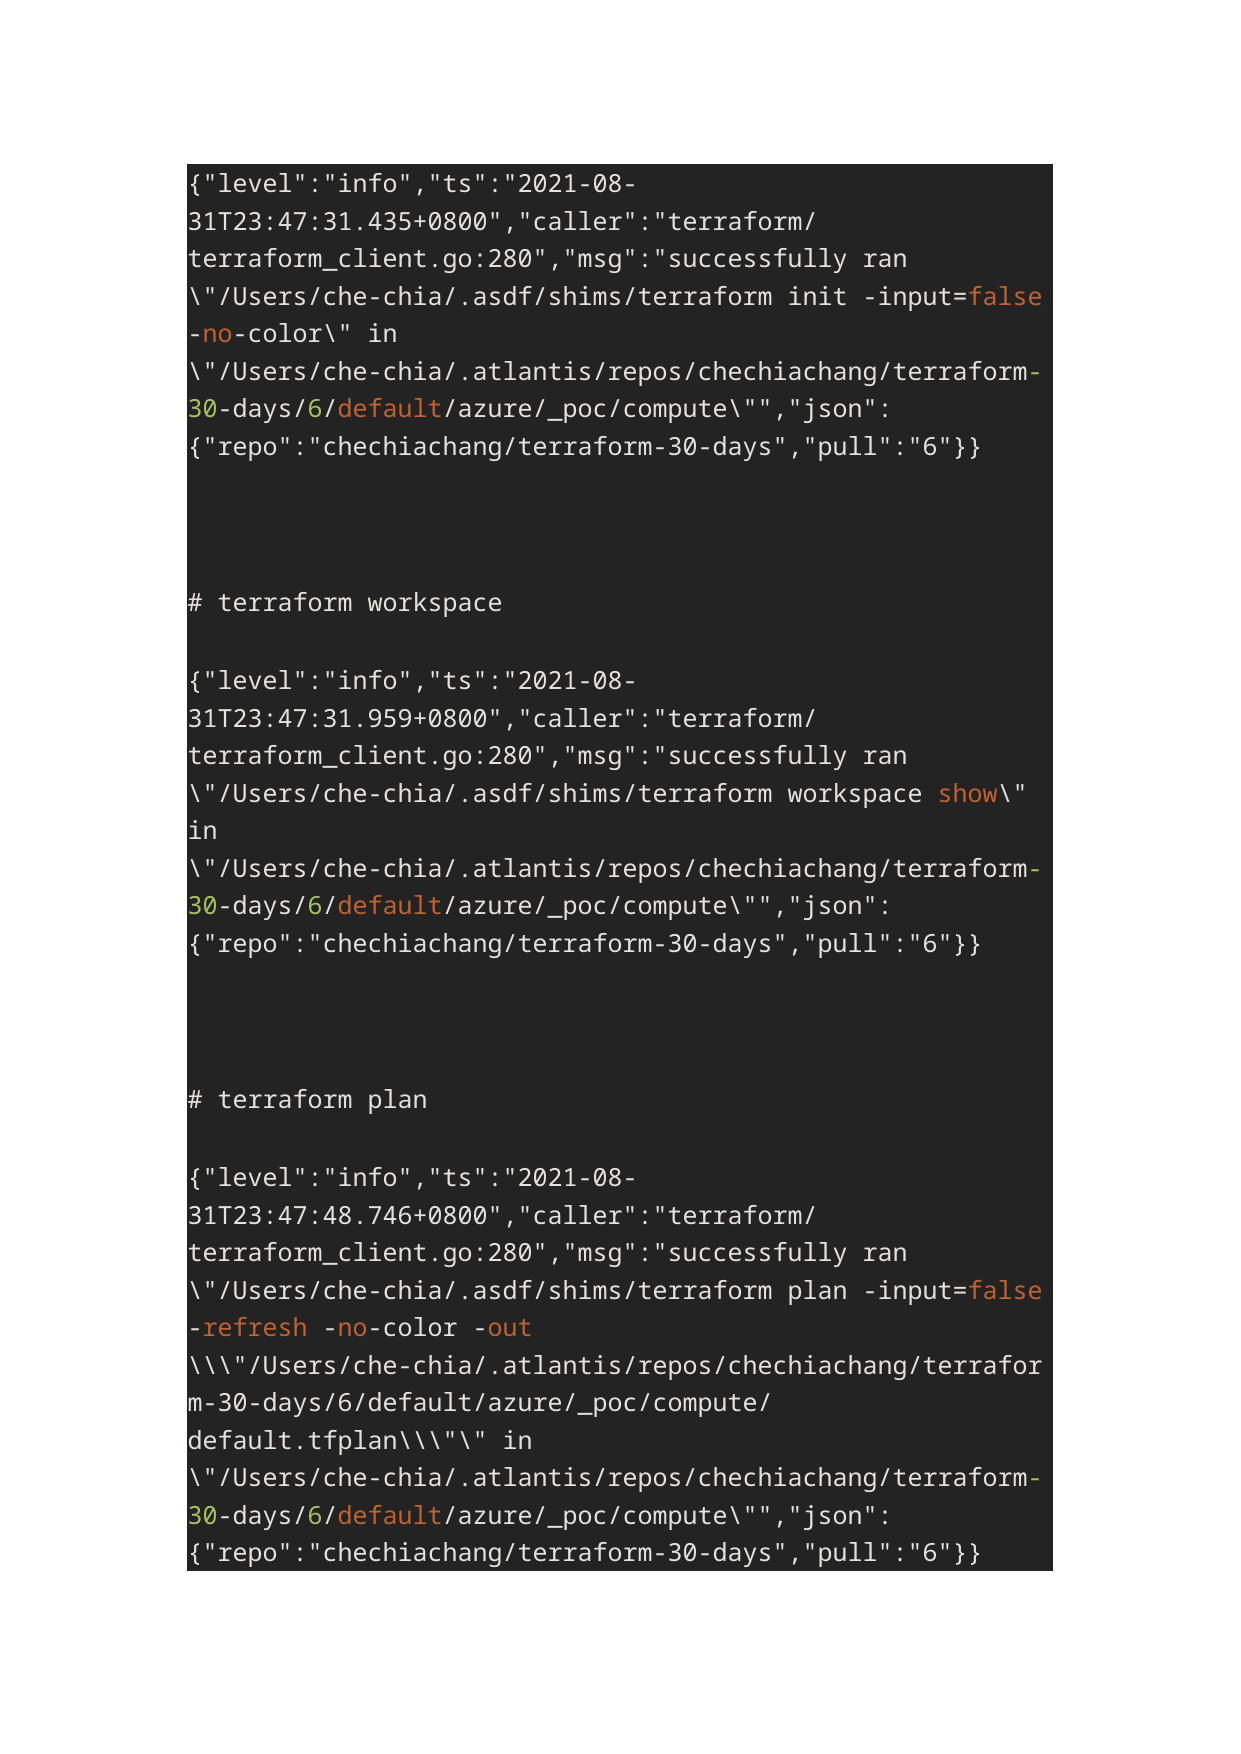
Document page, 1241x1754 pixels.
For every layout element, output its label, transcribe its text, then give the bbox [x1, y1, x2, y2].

text # terraform plan [187, 1080, 1053, 1118]
text {"level":"info","ts":"2021-08-31T23:47:48.746+0800","caller":"terraform/terraform_client.go:280","msg":"successfully ran \"/Users/che-chia/.asdf/shims/terraform plan -input=false -refresh -no-color -out \\\"/Users/che-chia/.atlantis/repos/chechiachang/terraform-30-days/6/default/azure/_poc/compute/default.tfplan\\\"\" in \"/Users/che-chia/.atlantis/repos/chechiachang/terraform-30-days/6/default/azure/_poc/compute\"","json":{"repo":"chechiachang/terraform-30-days","pull":"6"}} [187, 1158, 1053, 1571]
text {"level":"info","ts":"2021-08-31T23:47:31.959+0800","caller":"terraform/terraform_client.go:280","msg":"successfully ran \"/Users/che-chia/.asdf/shims/terraform workspace show\" in \"/Users/che-chia/.atlantis/repos/chechiachang/terraform-30-days/6/default/azure/_poc/compute\"","json":{"repo":"chechiachang/terraform-30-days","pull":"6"}} [187, 661, 1053, 961]
text # terraform workspace [187, 583, 1053, 621]
text {"level":"info","ts":"2021-08-31T23:47:31.435+0800","caller":"terraform/terraform_client.go:280","msg":"successfully ran \"/Users/che-chia/.asdf/shims/terraform init -input=false -no-color\" in \"/Users/che-chia/.atlantis/repos/chechiachang/terraform-30-days/6/default/azure/_poc/compute\"","json":{"repo":"chechiachang/terraform-30-days","pull":"6"}} [187, 164, 1053, 464]
